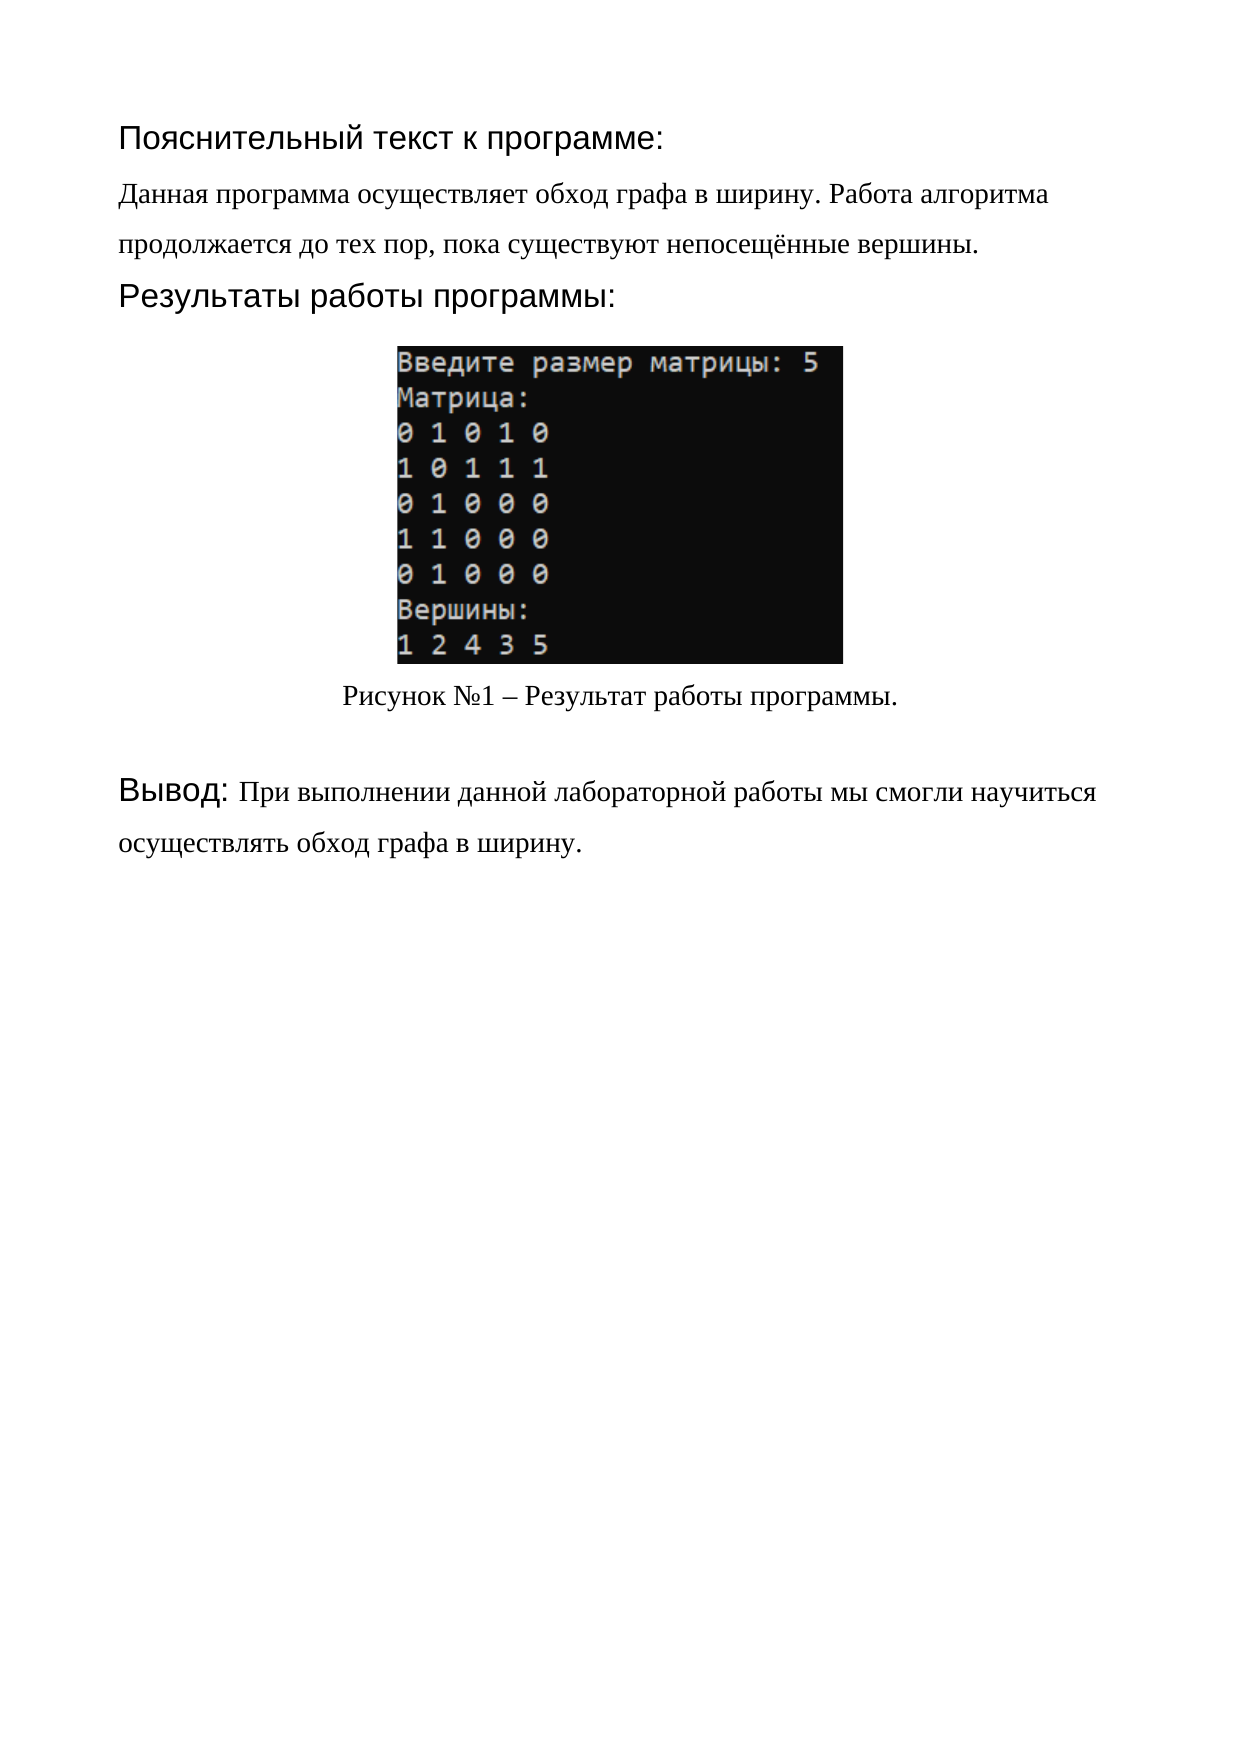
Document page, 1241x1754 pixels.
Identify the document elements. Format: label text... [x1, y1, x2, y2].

text Вывод: При выполнении данной лабораторной работы мы смогли научиться осуществлять обход графа в ширину. [118, 770, 1152, 859]
text Результаты работы программы: [118, 276, 1152, 315]
text Пояснительный текст к программе: [118, 118, 1152, 157]
picture [397, 346, 844, 664]
text Рисунок №1 – Результат работы программы. [118, 678, 1122, 711]
text Данная программа осуществляет обход графа в ширину. Работа алгоритма продолжается до тех пор, пока существуют непосещённые вершины. [118, 176, 1152, 259]
